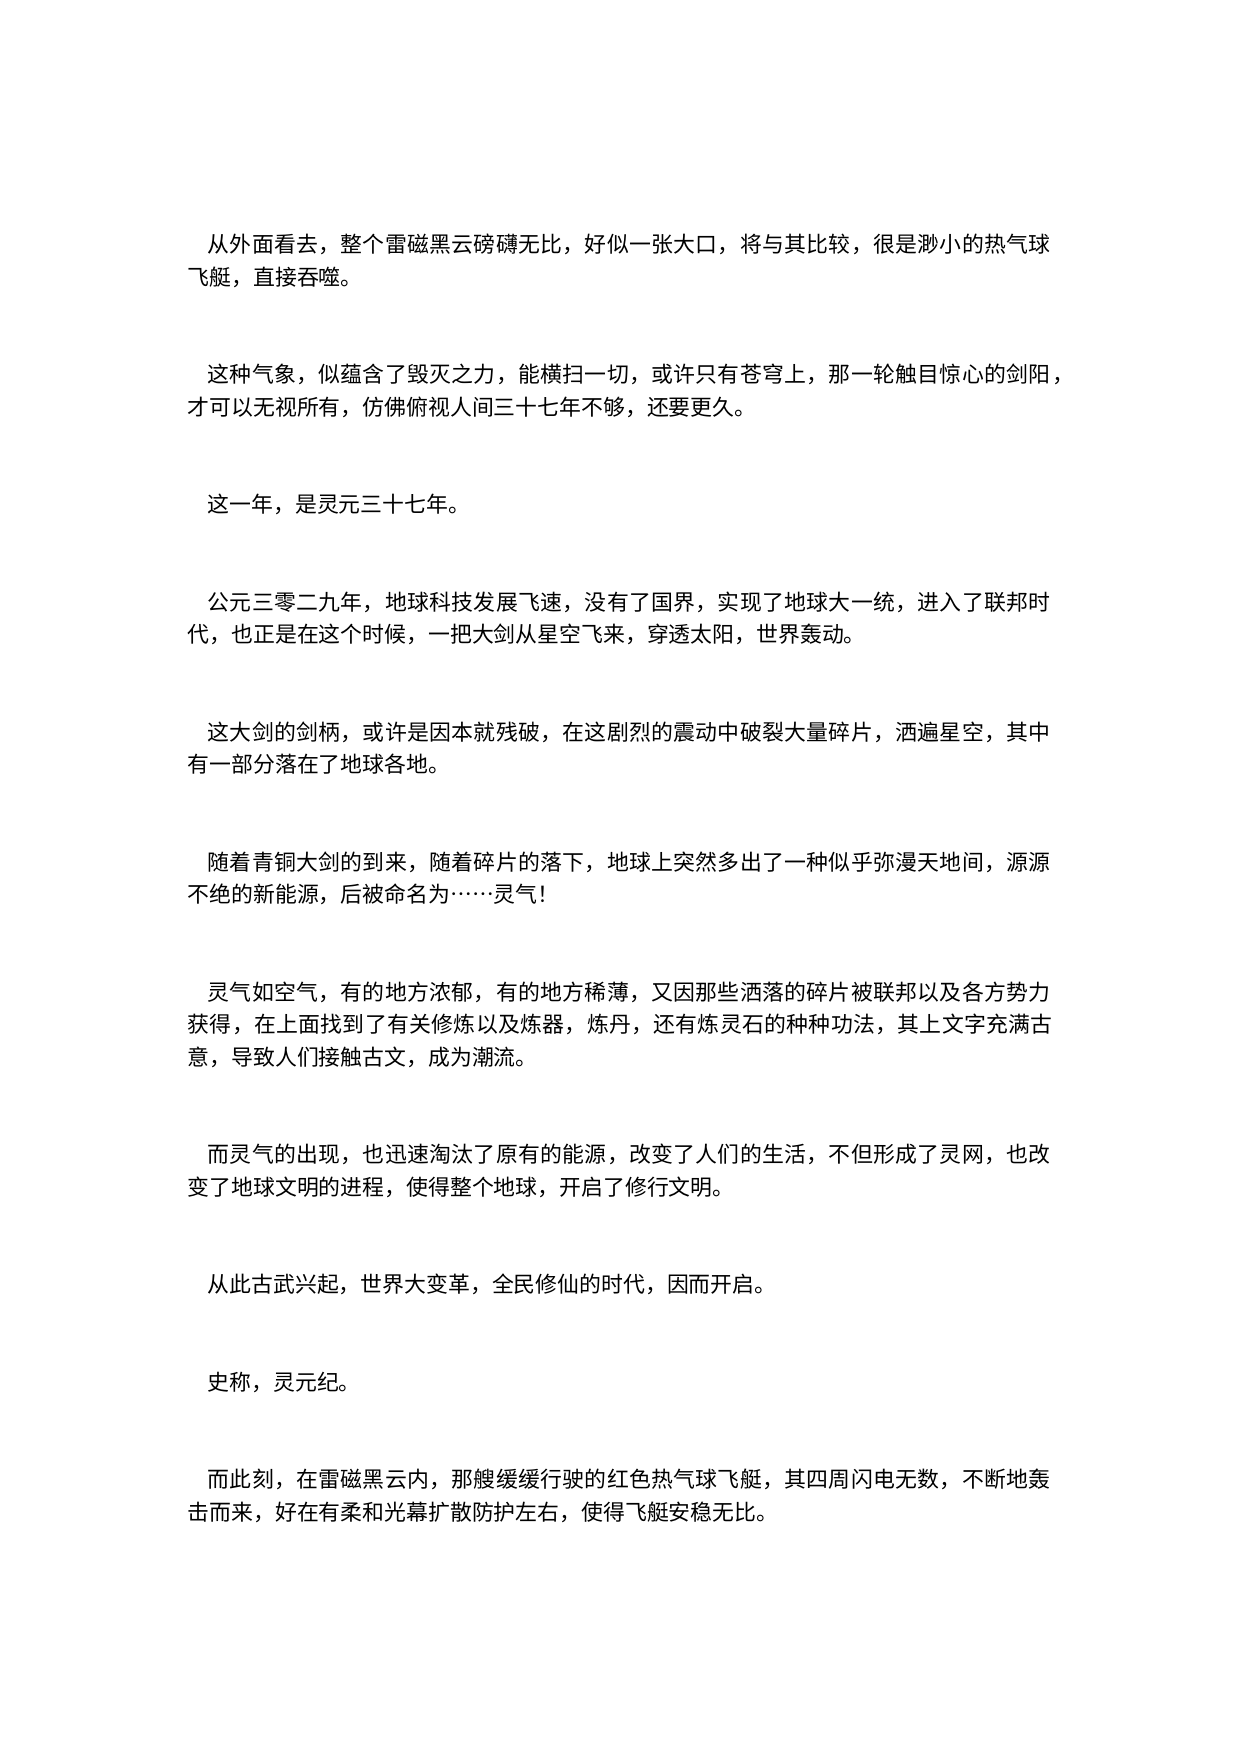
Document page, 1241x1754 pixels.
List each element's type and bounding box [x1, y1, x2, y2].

text [187, 162, 1053, 1527]
